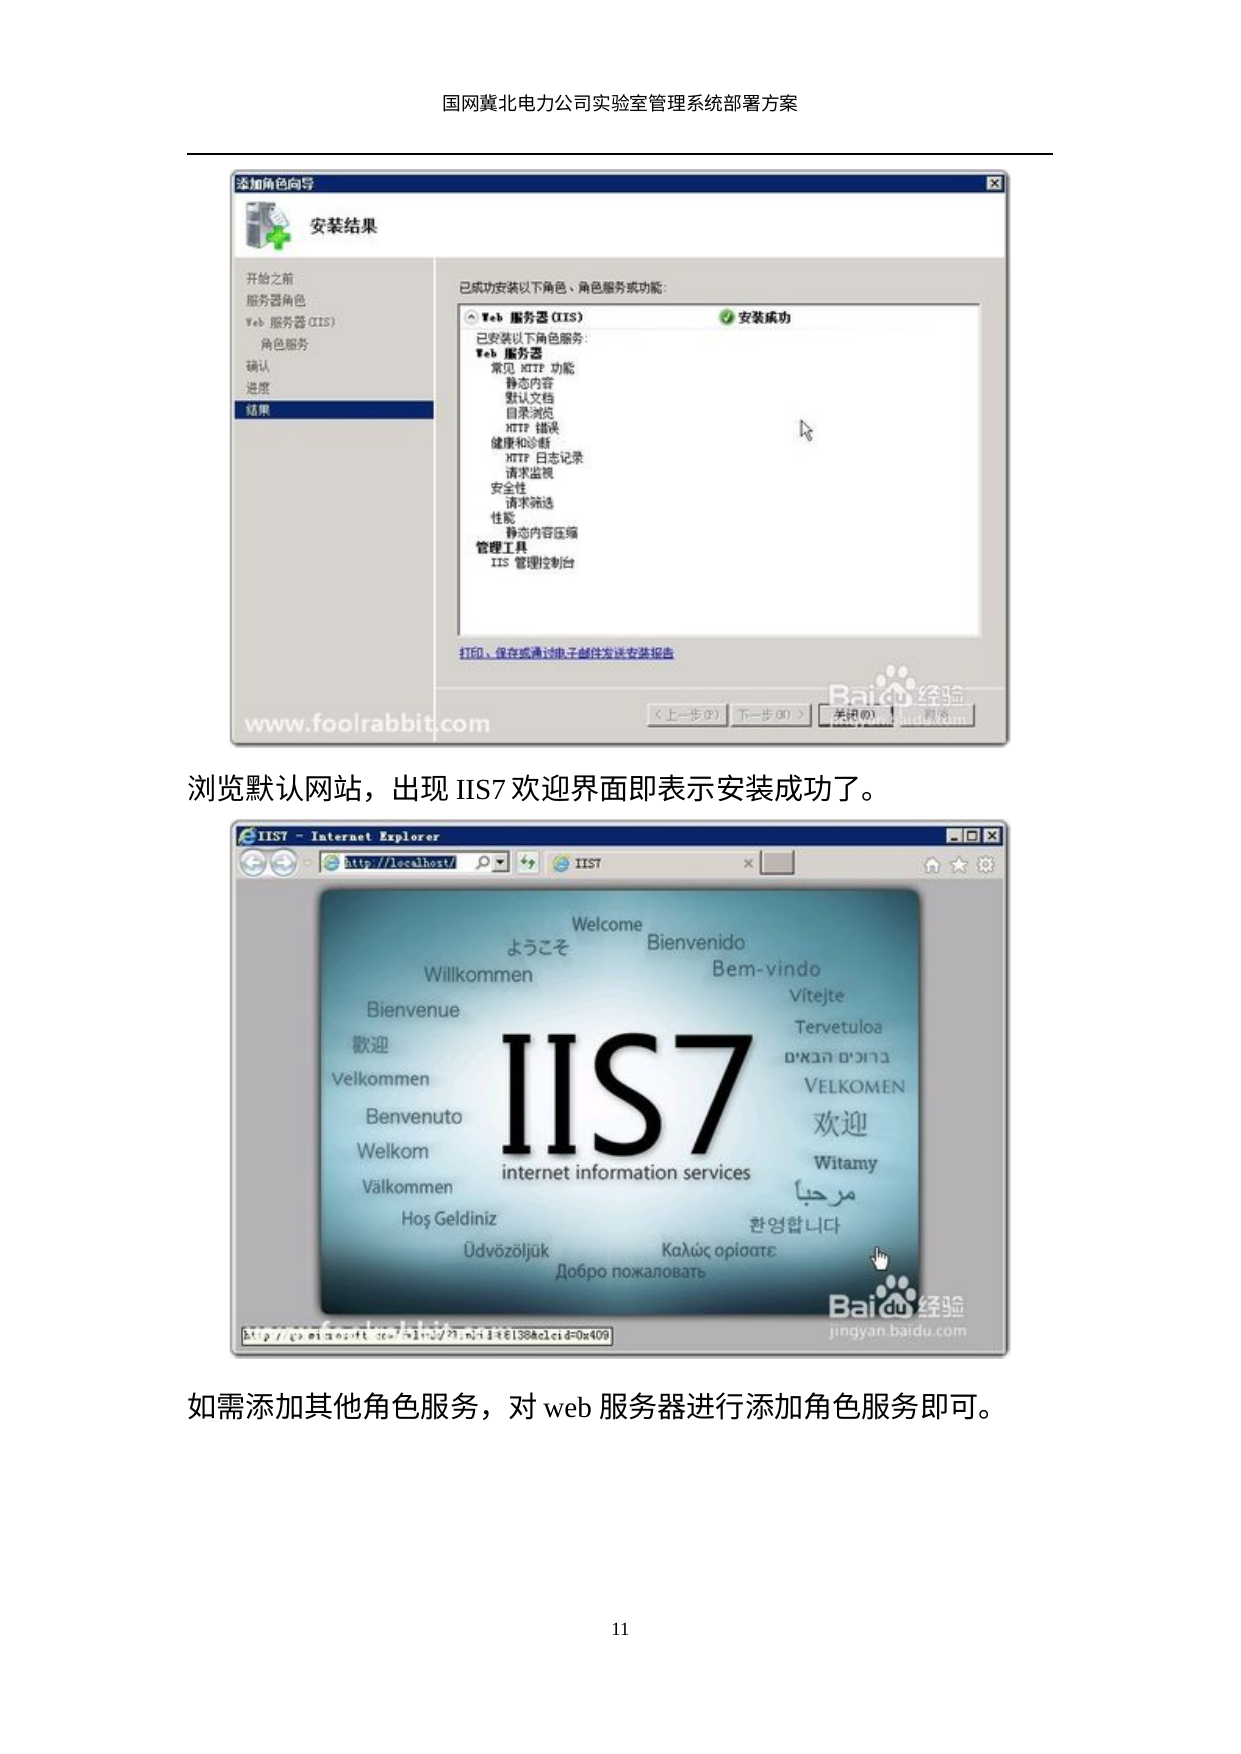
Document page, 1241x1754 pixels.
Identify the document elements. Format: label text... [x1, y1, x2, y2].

picture [229, 819, 1011, 1359]
picture [229, 169, 1011, 748]
text 浏览默认网站，出现IIS7欢迎界面即表示安装成功了。 [187, 754, 1053, 819]
text 如需添加其他角色服务，对web 服务器进行添加角色服务即可。 [187, 1372, 1053, 1437]
